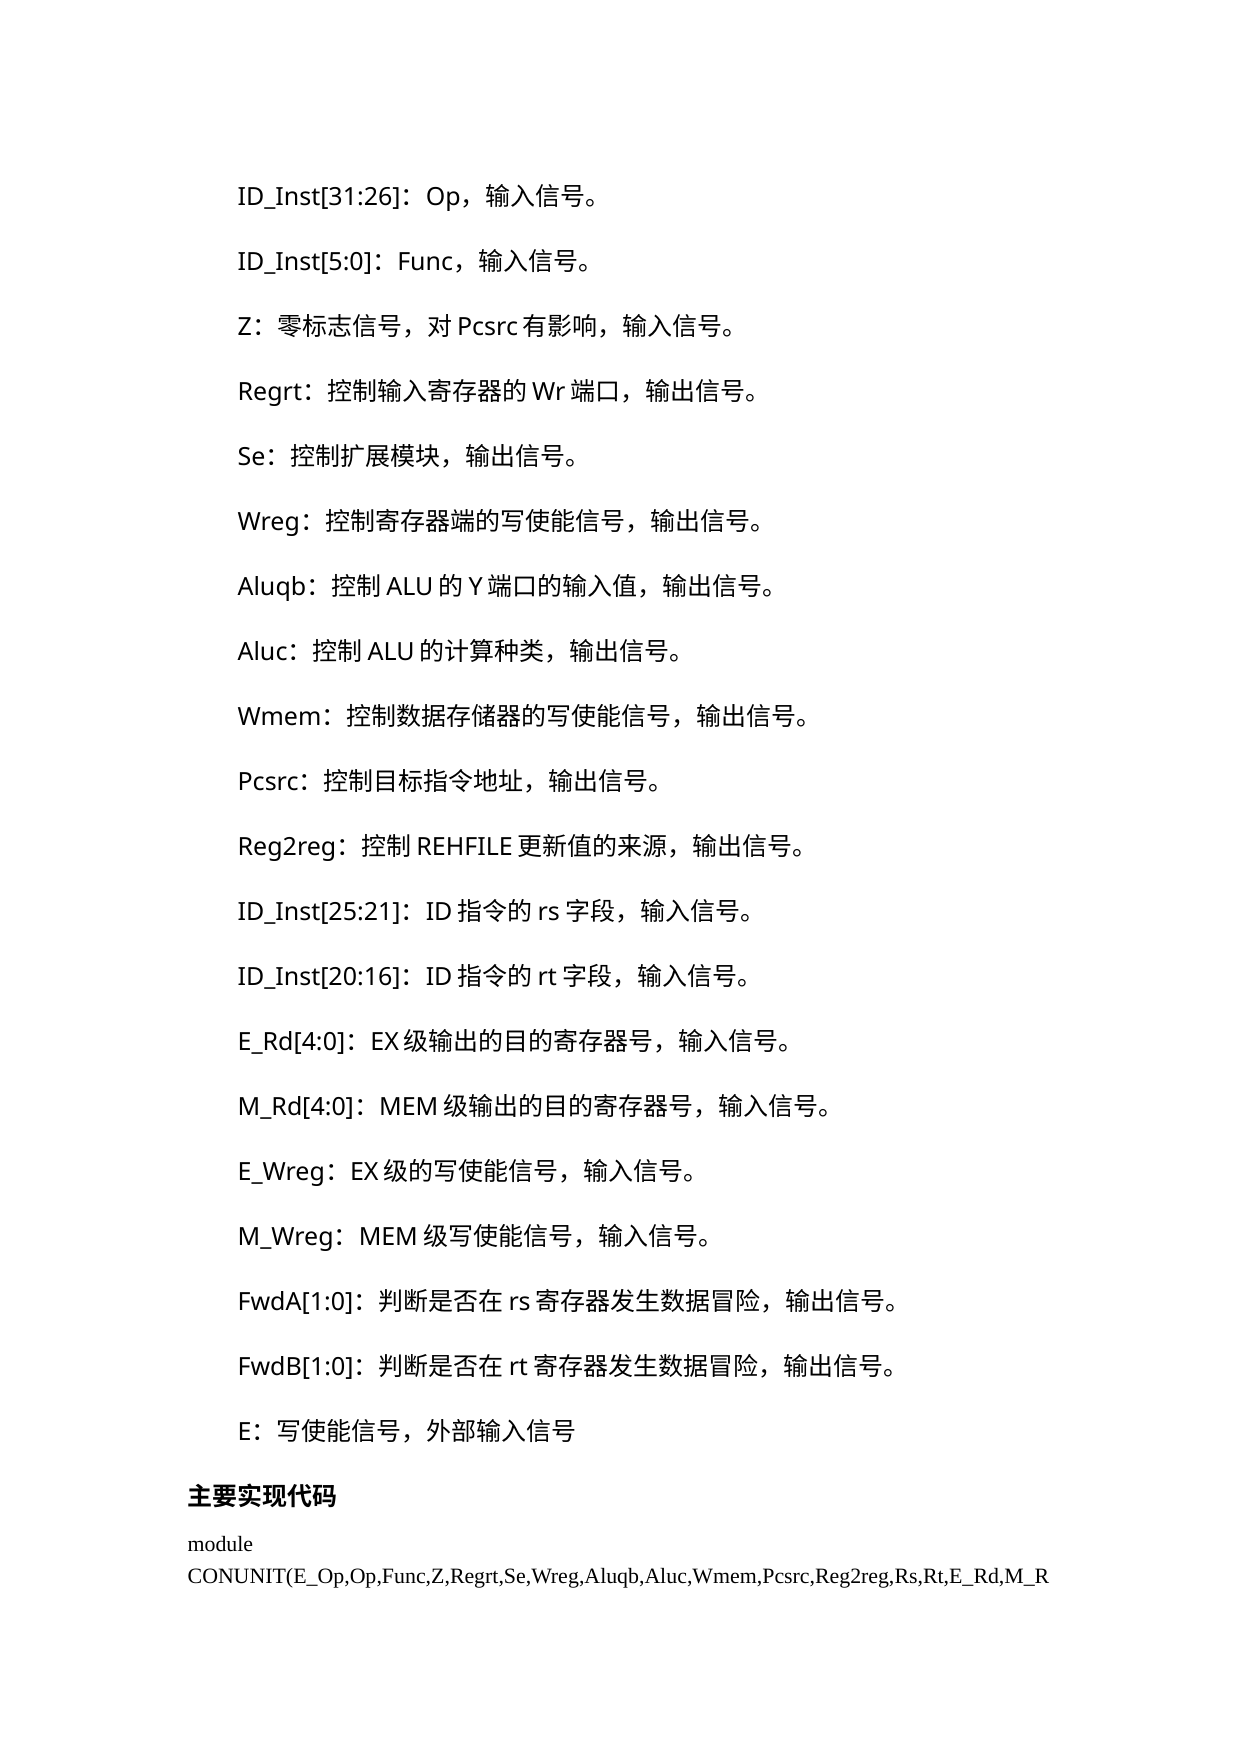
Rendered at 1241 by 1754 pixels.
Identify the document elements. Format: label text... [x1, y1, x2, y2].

text Wreg：控制寄存器端的写使能信号，输出信号。 [187, 487, 1053, 552]
text 主要实现代码 [187, 1462, 1053, 1527]
text M_Rd[4:0]：MEM级输出的目的寄存器号，输入信号。 [187, 1072, 1053, 1137]
text M_Wreg：MEM级写使能信号，输入信号。 [187, 1202, 1053, 1267]
text ID_Inst[20:16]：ID指令的rt字段，输入信号。 [187, 942, 1053, 1007]
text E：写使能信号，外部输入信号 [187, 1397, 1053, 1462]
text ID_Inst[31:26]：Op，输入信号。 [187, 162, 1053, 227]
text E_Wreg：EX级的写使能信号，输入信号。 [187, 1137, 1053, 1202]
text FwdB[1:0]：判断是否在rt寄存器发生数据冒险，输出信号。 [187, 1332, 1053, 1397]
text ID_Inst[25:21]：ID指令的rs字段，输入信号。 [187, 877, 1053, 942]
text E_Rd[4:0]：EX级输出的目的寄存器号，输入信号。 [187, 1007, 1053, 1072]
text Aluqb：控制ALU的Y端口的输入值，输出信号。 [187, 552, 1053, 617]
text Aluc：控制ALU的计算种类，输出信号。 [187, 617, 1053, 682]
text Pcsrc：控制目标指令地址，输出信号。 [187, 747, 1053, 812]
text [187, 1527, 1053, 1592]
text FwdA[1:0]：判断是否在rs寄存器发生数据冒险，输出信号。 [187, 1267, 1053, 1332]
text ID_Inst[5:0]：Func，输入信号。 [187, 227, 1053, 292]
text Wmem：控制数据存储器的写使能信号，输出信号。 [187, 682, 1053, 747]
text Se：控制扩展模块，输出信号。 [187, 422, 1053, 487]
text Regrt：控制输入寄存器的Wr端口，输出信号。 [187, 357, 1053, 422]
text Z：零标志信号，对Pcsrc有影响，输入信号。 [187, 292, 1053, 357]
text Reg2reg：控制REHFILE更新值的来源，输出信号。 [187, 812, 1053, 877]
